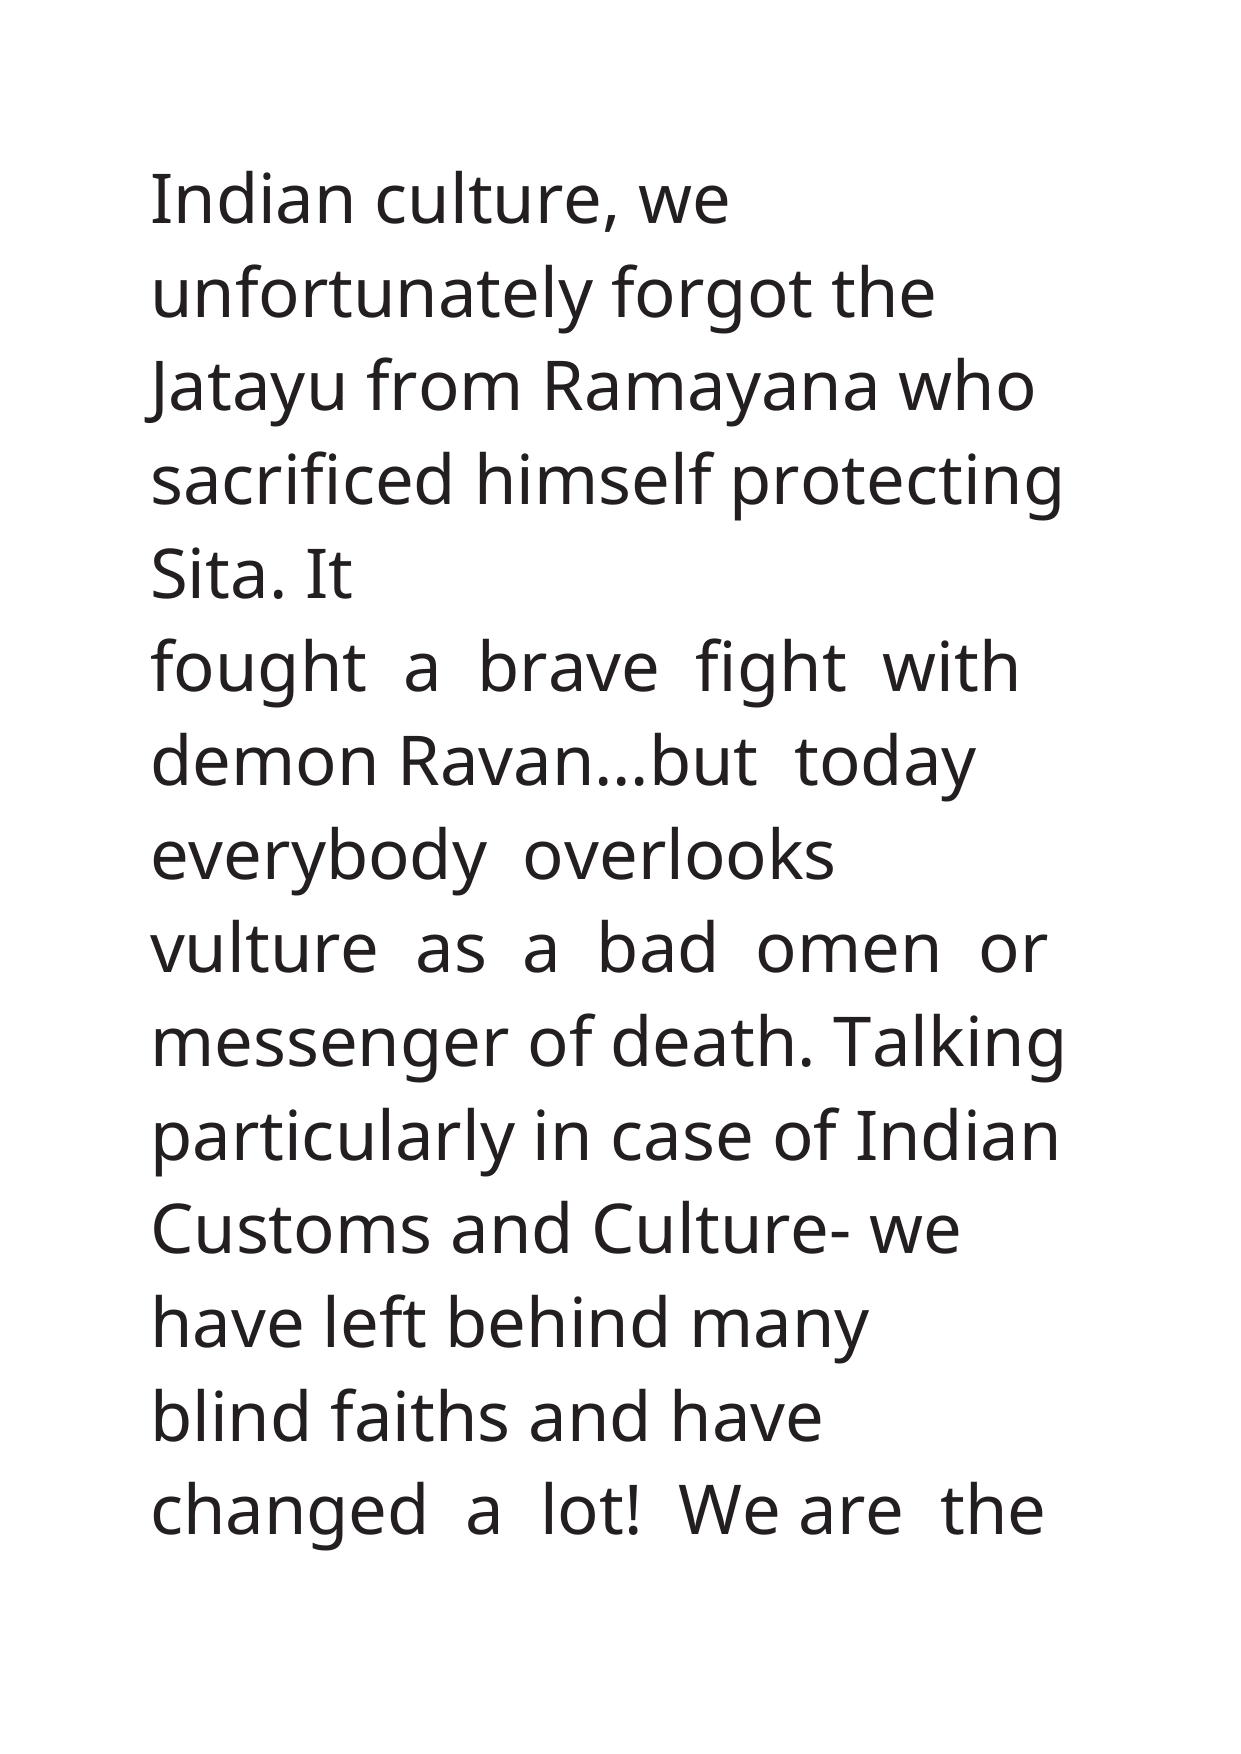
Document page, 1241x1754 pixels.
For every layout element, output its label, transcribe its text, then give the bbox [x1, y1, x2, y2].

text fought a brave fight with demon Ravan…but today everybody overlooks vulture as a bad omen or [150, 618, 1090, 993]
text Indian culture, we unfortunately forgot the Jatayu from Ramayana who sacrificed himself protecting Sita. It [150, 150, 1090, 618]
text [150, 1367, 1090, 1555]
text messenger of death. Talking particularly in case of Indian Customs and Culture- we have left behind many [150, 993, 1090, 1367]
